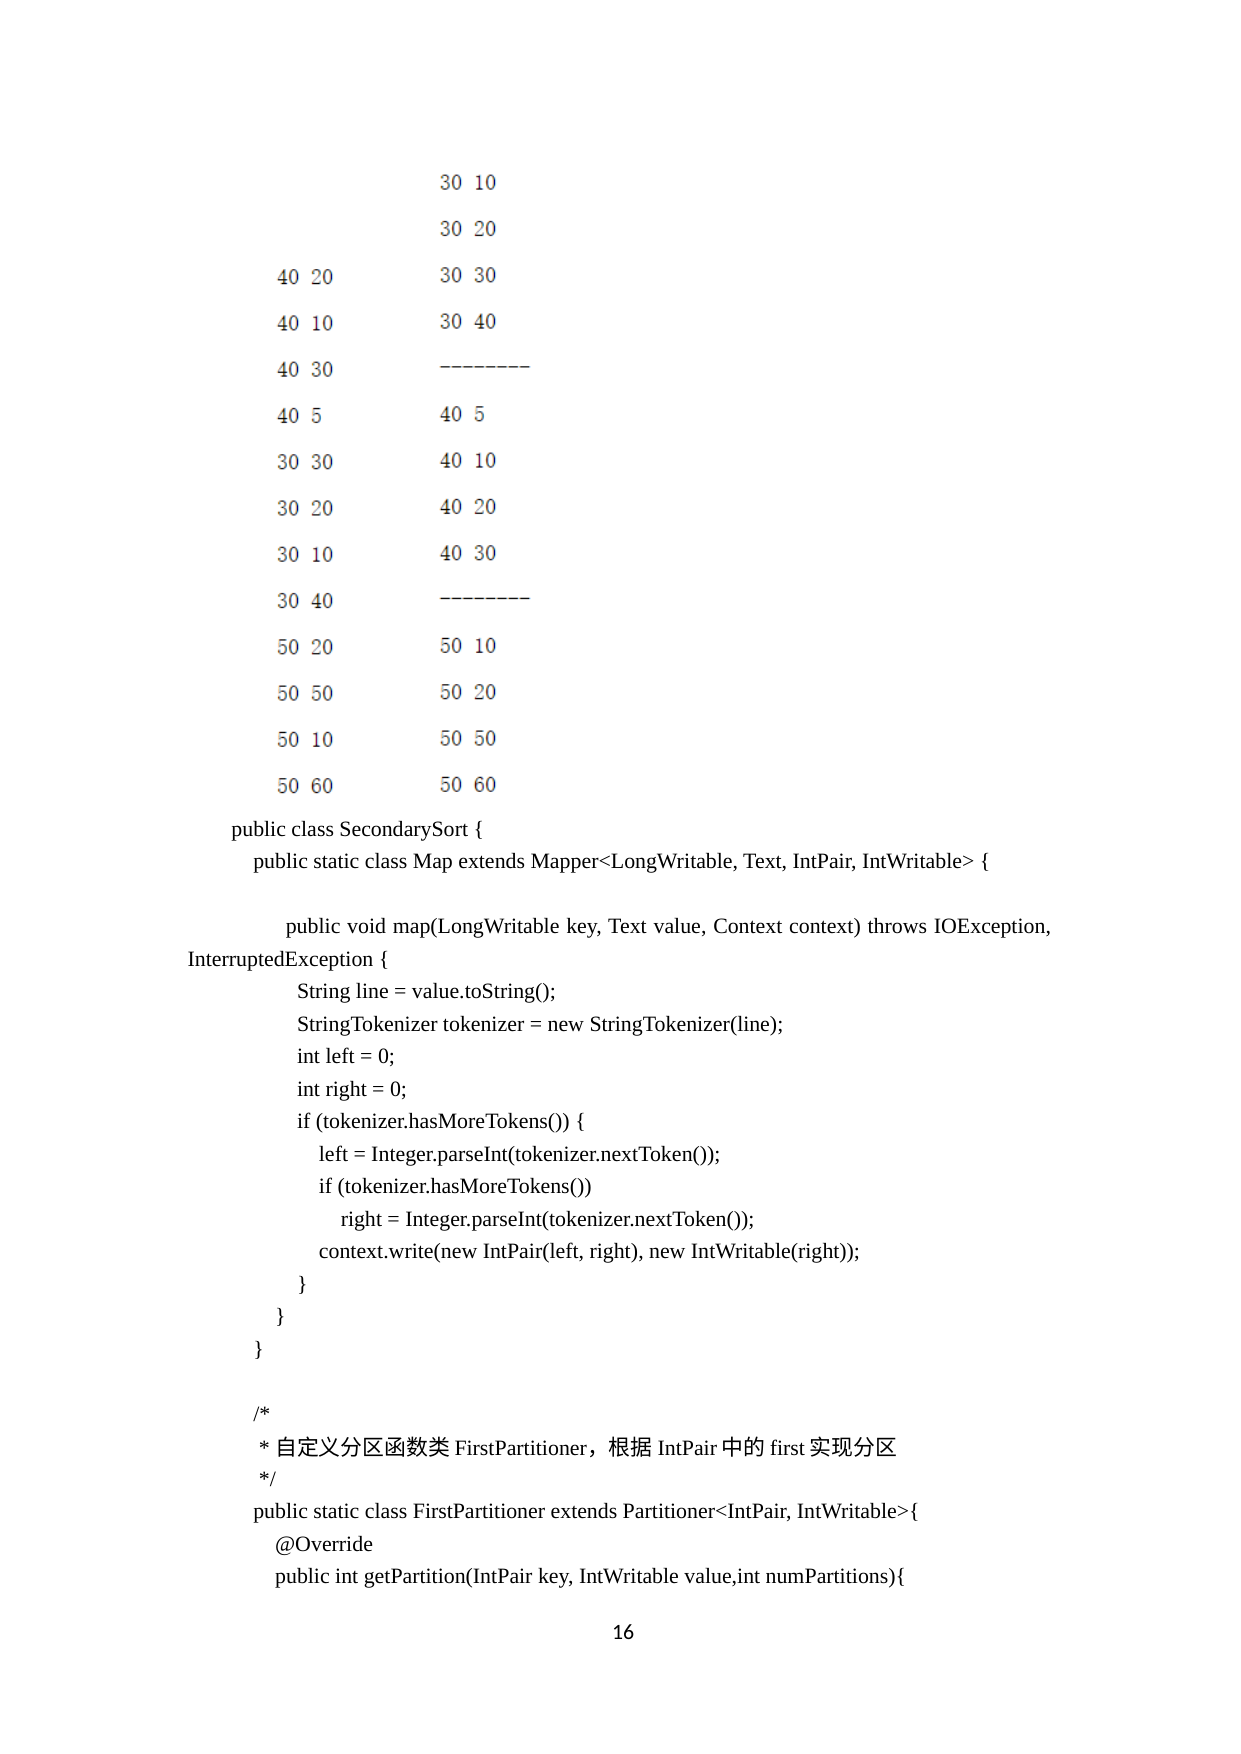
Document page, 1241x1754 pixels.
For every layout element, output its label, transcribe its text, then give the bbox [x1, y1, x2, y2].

text left = Integer.parseInt(tokenizer.nextToken()); [187, 1137, 1053, 1169]
text } [187, 1267, 1053, 1299]
text * 自定义分区函数类FirstPartitioner，根据 IntPair中的first实现分区 [187, 1429, 1053, 1462]
text int left = 0; [187, 1039, 1053, 1072]
text if (tokenizer.hasMoreTokens()) { [187, 1104, 1053, 1137]
text public void map(LongWritable key, Text value, Context context) throws IOException, InterruptedException { [187, 909, 1053, 974]
text StringTokenizer tokenizer = new StringTokenizer(line); [187, 1007, 1053, 1039]
text public static class Map extends Mapper<LongWritable, Text, IntPair, IntWritable> { [187, 844, 1053, 877]
picture [253, 248, 380, 802]
text */ [187, 1462, 1053, 1494]
text public static class FirstPartitioner extends Partitioner<IntPair, IntWritable>{ [187, 1494, 1053, 1527]
text public class SecondarySort { [187, 812, 1053, 844]
text @Override [187, 1527, 1053, 1559]
text } [187, 1299, 1053, 1332]
text if (tokenizer.hasMoreTokens()) [187, 1169, 1053, 1202]
text context.write(new IntPair(left, right), new IntWritable(right)); [187, 1234, 1053, 1267]
text /* [187, 1397, 1053, 1429]
text right = Integer.parseInt(tokenizer.nextToken()); [187, 1202, 1053, 1234]
text int right = 0; [187, 1072, 1053, 1104]
text } [187, 1332, 1053, 1364]
picture [417, 167, 599, 802]
text String line = value.toString(); [187, 974, 1053, 1007]
text public int getPartition(IntPair key, IntWritable value,int numPartitions){ [187, 1559, 1053, 1592]
